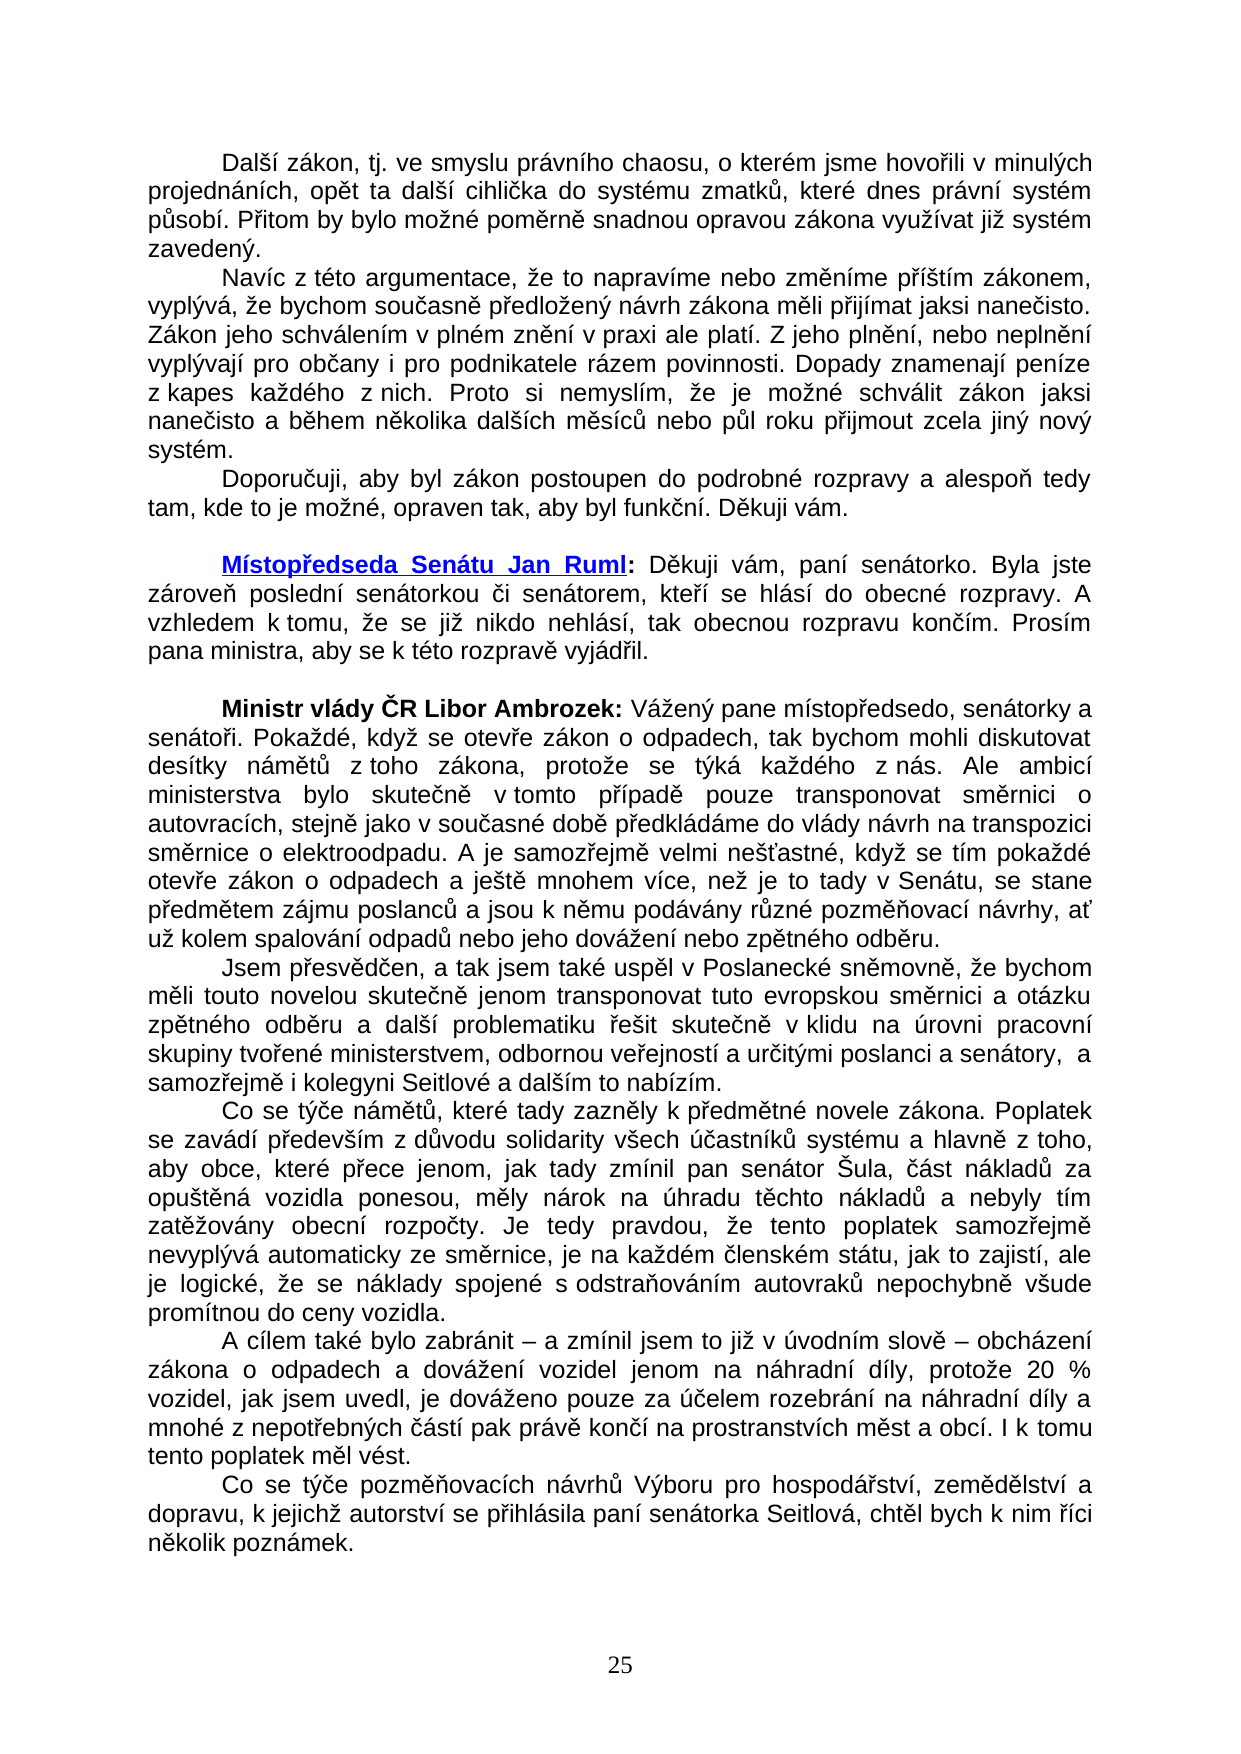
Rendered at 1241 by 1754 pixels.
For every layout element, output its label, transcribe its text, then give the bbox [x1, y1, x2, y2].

text Navíc z této argumentace, že to napravíme nebo změníme příštím zákonem, vyplývá, že bychom současně předložený návrh zákona měli přijímat jaksi nanečisto. Zákon jeho schválením v plném znění v praxi ale platí. Z jeho plnění, nebo neplnění vyplývají pro občany i pro podnikatele rázem povinnosti. Dopady znamenají peníze z kapes každého z nich. Proto si nemyslím, že je možné schválit zákon jaksi nanečisto a během několika dalších měsíců nebo půl roku přijmout zcela jiný nový systém. [148, 263, 1093, 464]
text Doporučuji, aby byl zákon postoupen do podrobné rozpravy a alespoň tedy tam, kde to je možné, opraven tak, aby byl funkční. Děkuji vám. [148, 464, 1093, 521]
text Ministr vlády ČR Libor Ambrozek: Vážený pane místopředsedo, senátorky a senátoři. Pokaždé, když se otevře zákon o odpadech, tak bychom mohli diskutovat desítky námětů z toho zákona, protože se týká každého z nás. Ale ambicí ministerstva bylo skutečně v tomto případě pouze transponovat směrnici o autovracích, stejně jako v současné době předkládáme do vlády návrh na transpozici směrnice o elektroodpadu. A je samozřejmě velmi nešťastné, když se tím pokaždé otevře zákon o odpadech a ještě mnohem více, než je to tady v Senátu, se stane předmětem zájmu poslanců a jsou k němu podávány různé pozměňovací návrhy, ať už kolem spalování odpadů nebo jeho dovážení nebo zpětného odběru. [148, 694, 1093, 953]
text Co se týče pozměňovacích návrhů Výboru pro hospodářství, zemědělství a dopravu, k jejichž autorství se přihlásila paní senátorka Seitlová, chtěl bych k nim říci několik poznámek. [148, 1470, 1093, 1556]
text Další zákon, tj. ve smyslu právního chaosu, o kterém jsme hovořili v minulých projednáních, opět ta další cihlička do systému zmatků, které dnes právní systém působí. Přitom by bylo možné poměrně snadnou opravou zákona využívat již systém zavedený. [148, 148, 1093, 263]
text Jsem přesvědčen, a tak jsem také uspěl v Poslanecké sněmovně, že bychom měli touto novelou skutečně jenom transponovat tuto evropskou směrnici a otázku zpětného odběru a další problematiku řešit skutečně v klidu na úrovni pracovní skupiny tvořené ministerstvem, odbornou veřejností a určitými poslanci a senátory, a samozřejmě i kolegyni Seitlové a dalším to nabízím. [148, 953, 1093, 1096]
text Místopředseda Senátu Jan Ruml: Děkuji vám, paní senátorko. Byla jste zároveň poslední senátorkou či senátorem, kteří se hlásí do obecné rozpravy. A vzhledem k tomu, že se již nikdo nehlásí, tak obecnou rozpravu končím. Prosím pana ministra, aby se k této rozpravě vyjádřil. [148, 550, 1093, 665]
text Co se týče námětů, které tady zazněly k předmětné novele zákona. Poplatek se zavádí především z důvodu solidarity všech účastníků systému a hlavně z toho, aby obce, které přece jenom, jak tady zmínil pan senátor Šula, část nákladů za opuštěná vozidla ponesou, měly nárok na úhradu těchto nákladů a nebyly tím zatěžovány obecní rozpočty. Je tedy pravdou, že tento poplatek samozřejmě nevyplývá automaticky ze směrnice, je na každém členském státu, jak to zajistí, ale je logické, že se náklady spojené s odstraňováním autovraků nepochybně všude promítnou do ceny vozidla. [148, 1096, 1093, 1326]
text A cílem také bylo zabránit – a zmínil jsem to již v úvodním slově – obcházení zákona o odpadech a dovážení vozidel jenom na náhradní díly, protože 20 % vozidel, jak jsem uvedl, je dováženo pouze za účelem rozebrání na náhradní díly a mnohé z nepotřebných částí pak právě končí na prostranstvích měst a obcí. I k tomu tento poplatek měl vést. [148, 1326, 1093, 1470]
